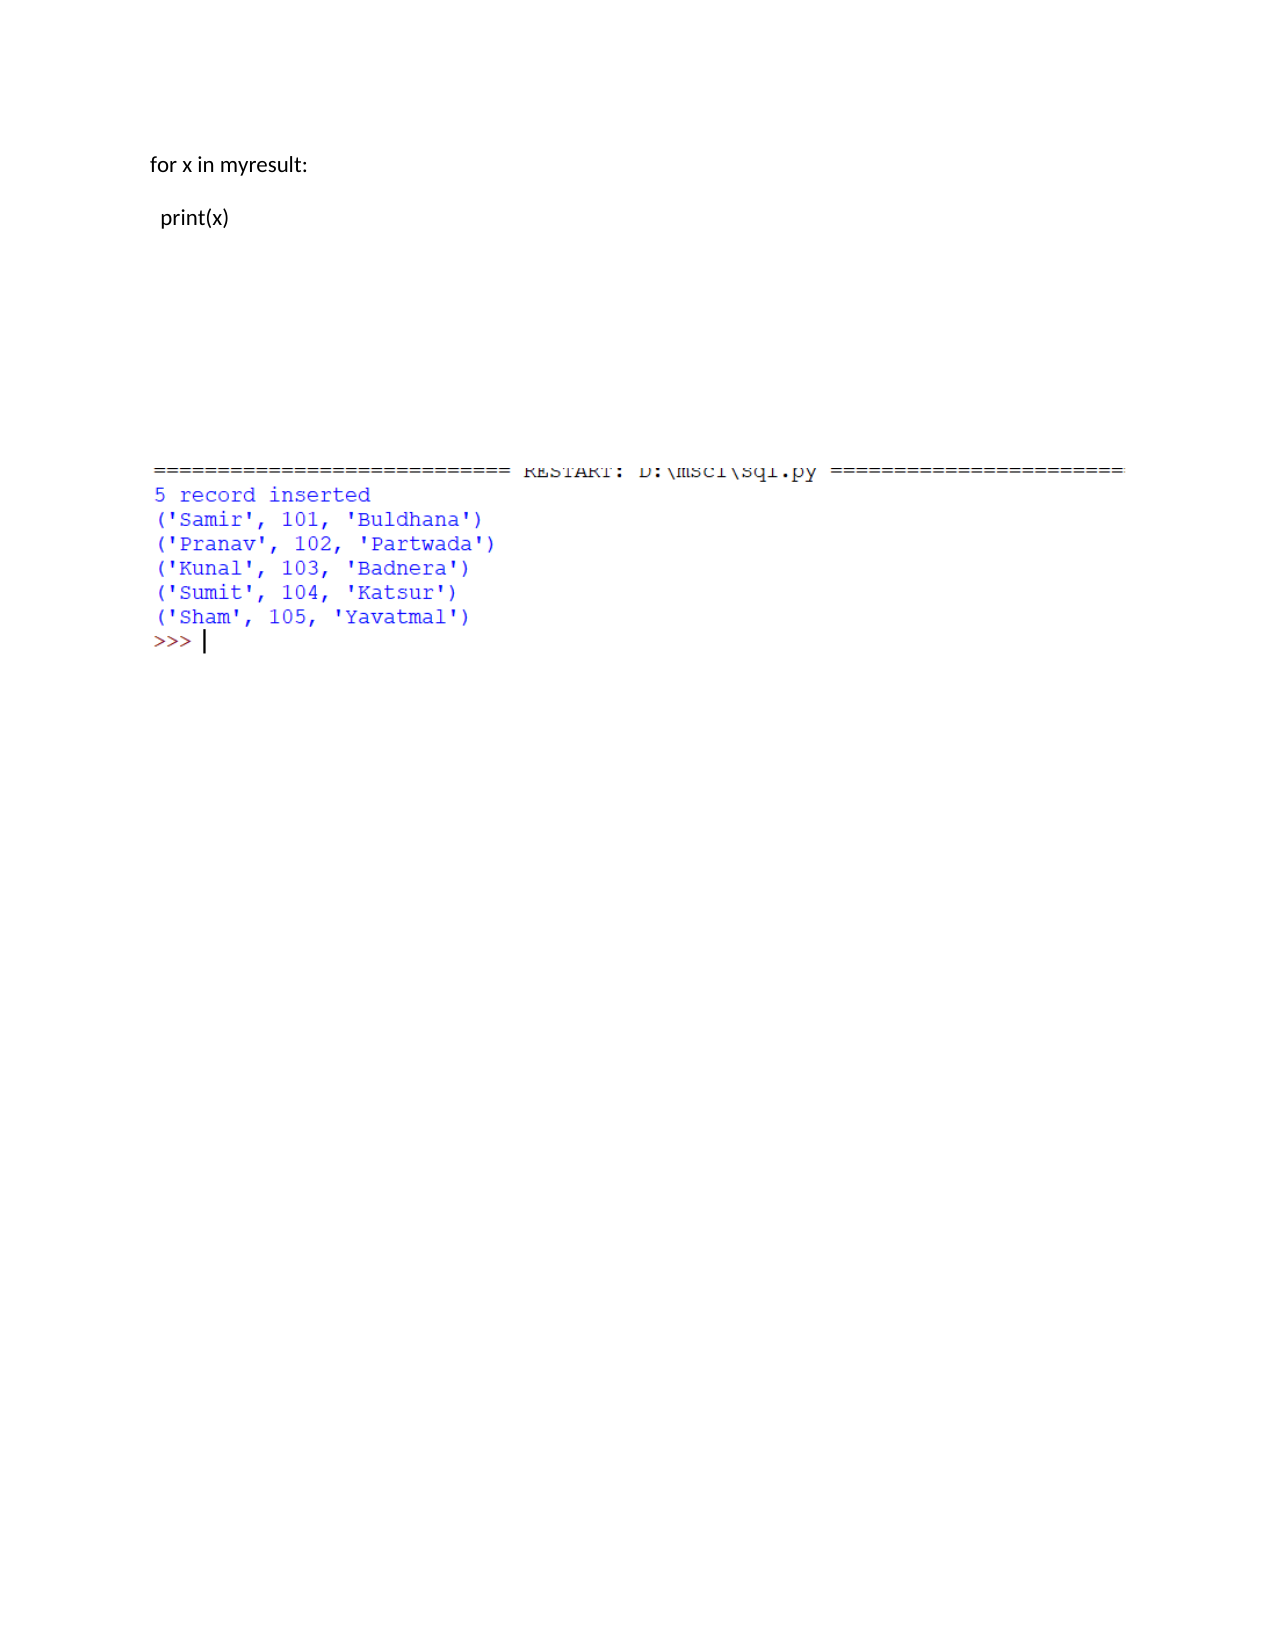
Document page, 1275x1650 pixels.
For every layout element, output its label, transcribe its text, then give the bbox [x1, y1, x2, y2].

picture [150, 468, 1125, 715]
text print(x) [150, 203, 1125, 231]
text for x in myresult: [150, 150, 1125, 178]
